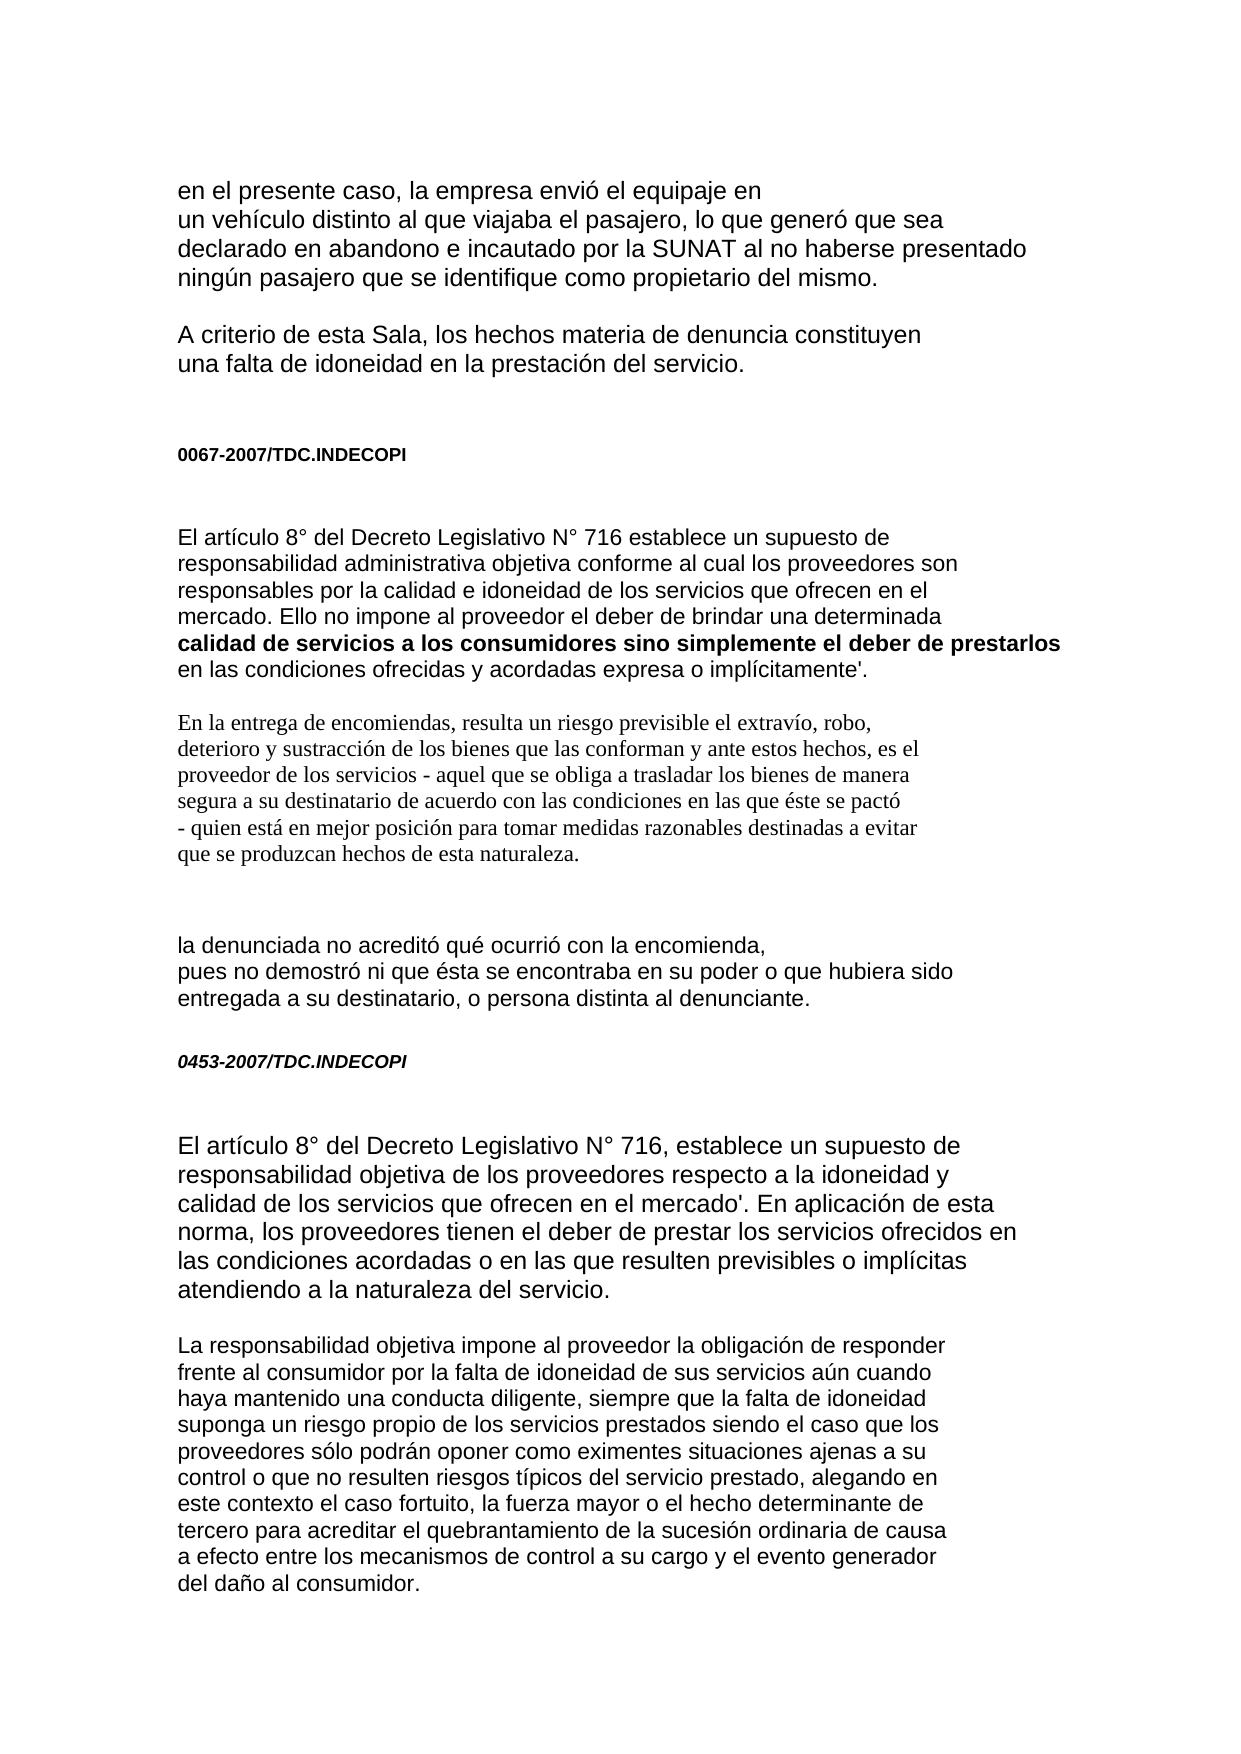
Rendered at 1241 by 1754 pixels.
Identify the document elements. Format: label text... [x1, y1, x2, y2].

text La responsabilidad objetiva impone al proveedor la obligación de responder [177, 1332, 1063, 1359]
text - quien está en mejor posición para tomar medidas razonables destinadas a evitar [177, 814, 1063, 840]
text En la entrega de encomiendas, resulta un riesgo previsible el extravío, robo, [177, 708, 1063, 735]
text una falta de idoneidad en la prestación del servicio. [177, 349, 1063, 378]
text entregada a su destinatario, o persona distinta al denunciante. [177, 984, 1063, 1011]
text frente al consumidor por la falta de idoneidad de sus servicios aún cuando [177, 1359, 1063, 1385]
text a efecto entre los mecanismos de control a su cargo y el evento generador [177, 1543, 1063, 1569]
text deterioro y sustracción de los bienes que las conforman y ante estos hechos, es el [177, 735, 1063, 761]
text tercero para acreditar el quebrantamiento de la sucesión ordinaria de causa [177, 1517, 1063, 1543]
text El artículo 8° del Decreto Legislativo N° 716 establece un supuesto de [177, 524, 1063, 550]
text este contexto el caso fortuito, la fuerza mayor o el hecho determinante de [177, 1490, 1063, 1517]
text proveedores sólo podrán oponer como eximentes situaciones ajenas a su [177, 1438, 1063, 1464]
text 0453-2007/TDC.INDECOPI [177, 1051, 1063, 1073]
text haya mantenido una conducta diligente, siempre que la falta de idoneidad [177, 1385, 1063, 1411]
text un vehículo distinto al que viajaba el pasajero, lo que generó que sea [177, 205, 1063, 234]
text que se produzcan hechos de esta naturaleza. [177, 840, 1063, 867]
text suponga un riesgo propio de los servicios prestados siendo el caso que los [177, 1411, 1063, 1438]
text atendiendo a la naturaleza del servicio. [177, 1275, 1063, 1303]
text calidad de los servicios que ofrecen en el mercado'. En aplicación de esta [177, 1188, 1063, 1217]
text en el presente caso, la empresa envió el equipaje en [177, 176, 1063, 205]
text norma, los proveedores tienen el deber de prestar los servicios ofrecidos en [177, 1217, 1063, 1246]
text responsabilidad administrativa objetiva conforme al cual los proveedores son [177, 550, 1063, 577]
text El artículo 8° del Decreto Legislativo N° 716, establece un supuesto de [177, 1131, 1063, 1160]
text 0067-2007/TDC.INDECOPI [177, 444, 1063, 466]
text responsables por la calidad e idoneidad de los servicios que ofrecen en el [177, 577, 1063, 603]
text A criterio de esta Sala, los hechos materia de denuncia constituyen [177, 320, 1063, 349]
text mercado. Ello no impone al proveedor el deber de brindar una determinada [177, 603, 1063, 629]
text pues no demostró ni que ésta se encontraba en su poder o que hubiera sido [177, 958, 1063, 984]
text del daño al consumidor. [177, 1569, 1063, 1596]
text la denunciada no acreditó qué ocurrió con la encomienda, [177, 932, 1063, 958]
text control o que no resulten riesgos típicos del servicio prestado, alegando en [177, 1464, 1063, 1490]
text ningún pasajero que se identifique como propietario del mismo. [177, 263, 1063, 291]
text calidad de servicios a los consumidores sino simplemente el deber de prestarlos [177, 629, 1063, 656]
text en las condiciones ofrecidas y acordadas expresa o implícitamente'. [177, 656, 1063, 682]
text las condiciones acordadas o en las que resulten previsibles o implícitas [177, 1246, 1063, 1275]
text declarado en abandono e incautado por la SUNAT al no haberse presentado [177, 234, 1063, 263]
text proveedor de los servicios - aquel que se obliga a trasladar los bienes de manera [177, 761, 1063, 788]
text segura a su destinatario de acuerdo con las condiciones en las que éste se pactó [177, 788, 1063, 814]
text responsabilidad objetiva de los proveedores respecto a la idoneidad y [177, 1160, 1063, 1188]
